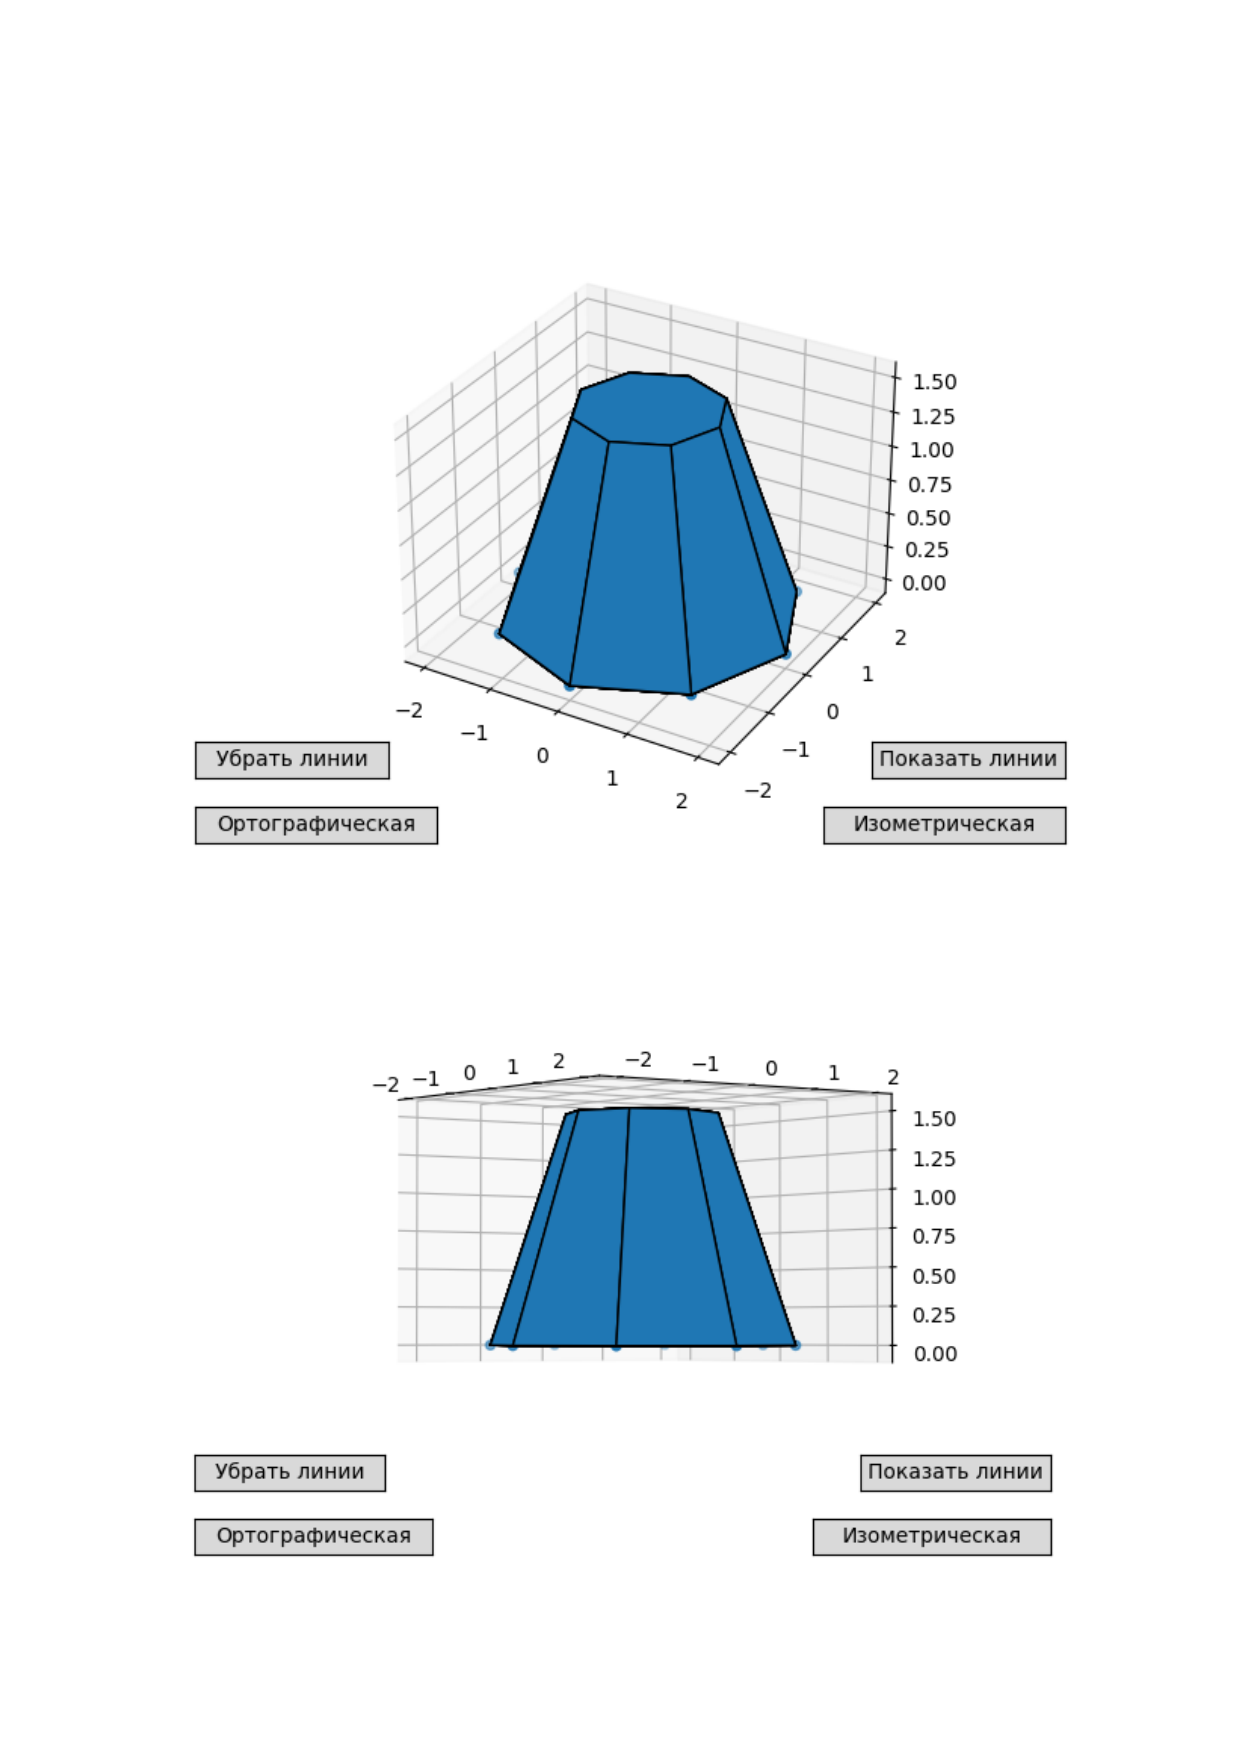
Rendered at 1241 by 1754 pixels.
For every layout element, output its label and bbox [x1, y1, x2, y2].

picture [150, 150, 1091, 866]
picture [150, 869, 1091, 1580]
